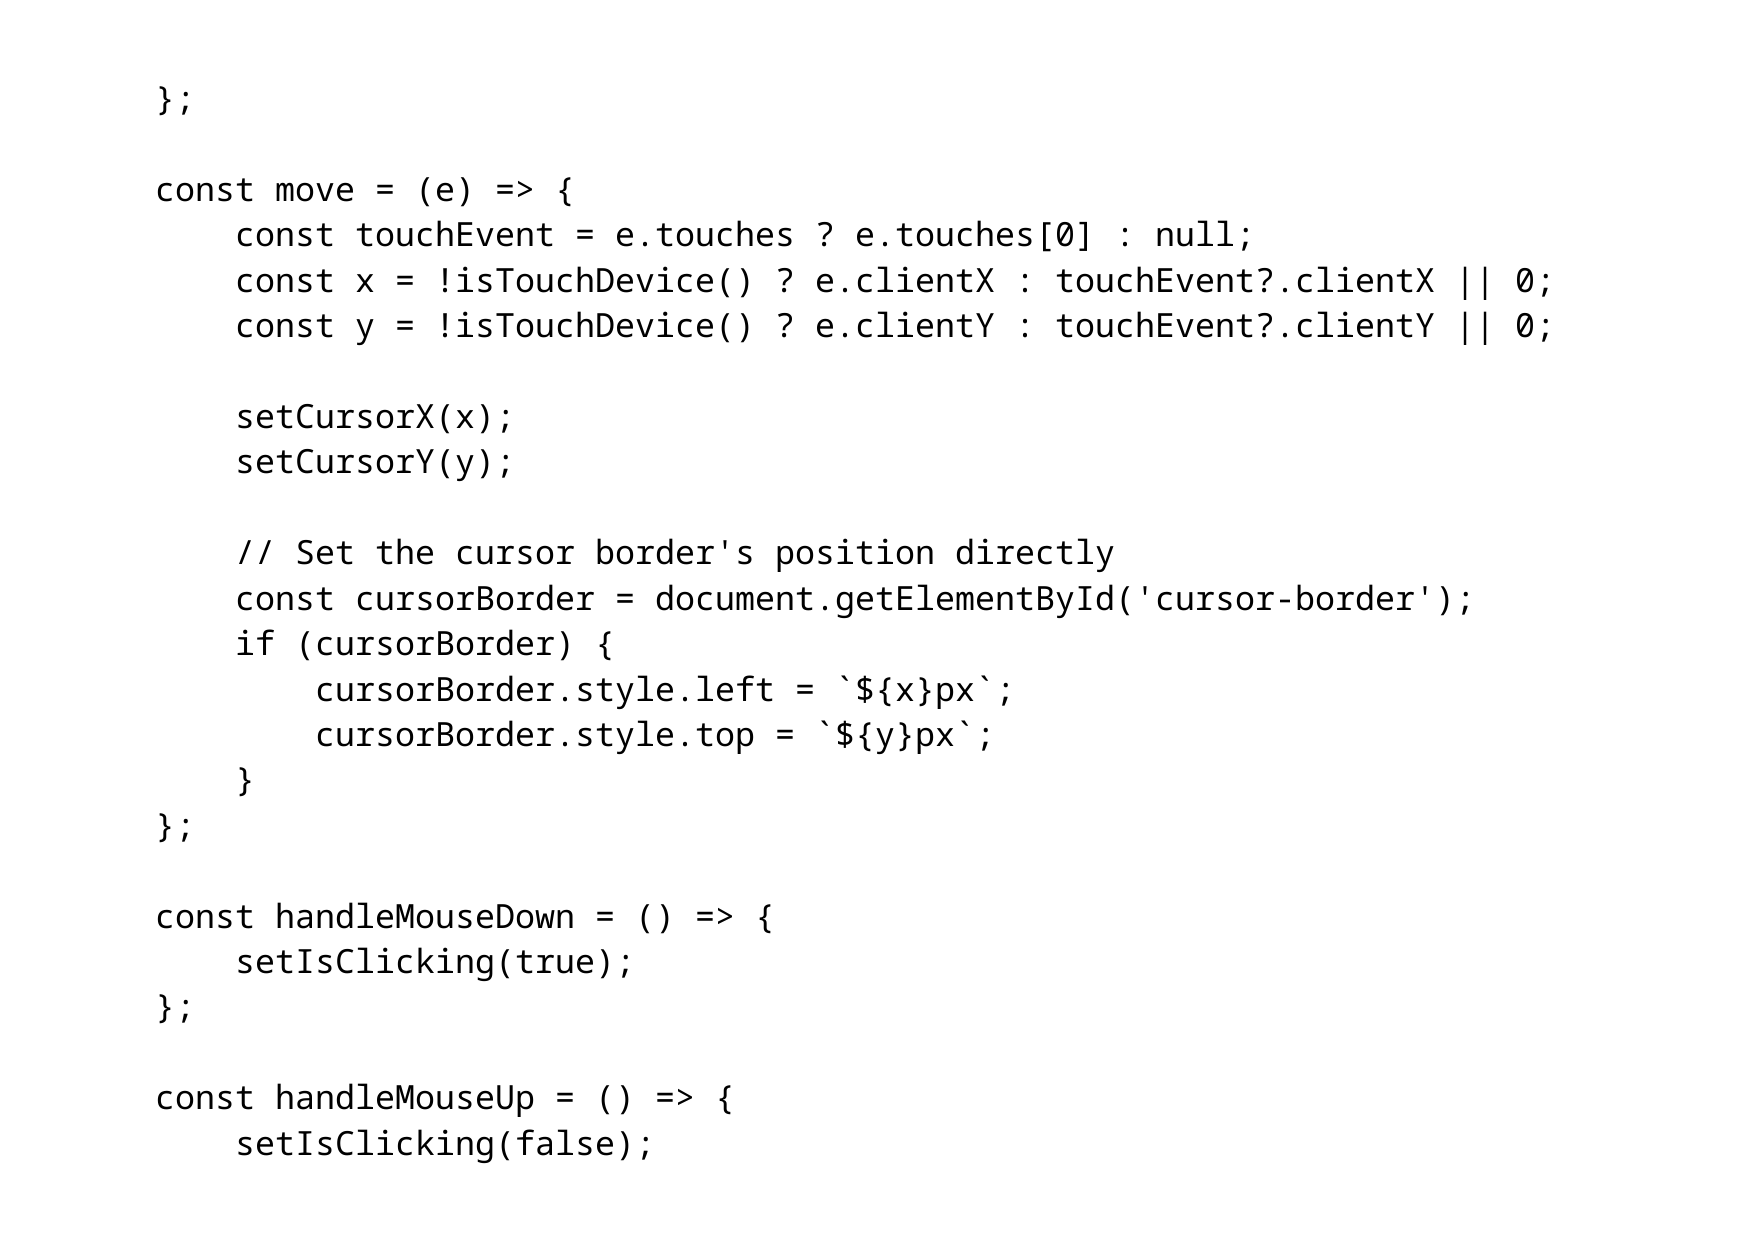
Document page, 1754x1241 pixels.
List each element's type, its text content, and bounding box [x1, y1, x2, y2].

text } [75, 756, 1679, 802]
text const handleMouseDown = () => { [75, 892, 1679, 938]
text const handleMouseUp = () => { [75, 1074, 1679, 1119]
text setCursorY(y); [75, 438, 1679, 484]
text const move = (e) => { [75, 166, 1679, 211]
text }; [75, 802, 1679, 847]
text const cursorBorder = document.getElementById('cursor-border'); [75, 574, 1679, 620]
text cursorBorder.style.top = `${y}px`; [75, 711, 1679, 756]
text }; [75, 983, 1679, 1029]
text cursorBorder.style.left = `${x}px`; [75, 665, 1679, 711]
text const y = !isTouchDevice() ? e.clientY : touchEvent?.clientY || 0; [75, 302, 1679, 347]
text setIsClicking(true); [75, 938, 1679, 983]
text setCursorX(x); [75, 393, 1679, 438]
text const touchEvent = e.touches ? e.touches[0] : null; [75, 211, 1679, 257]
text // Set the cursor border's position directly [75, 529, 1679, 574]
text setIsClicking(false); [75, 1119, 1679, 1165]
text if (cursorBorder) { [75, 620, 1679, 665]
text }; [75, 75, 1679, 120]
text const x = !isTouchDevice() ? e.clientX : touchEvent?.clientX || 0; [75, 257, 1679, 302]
